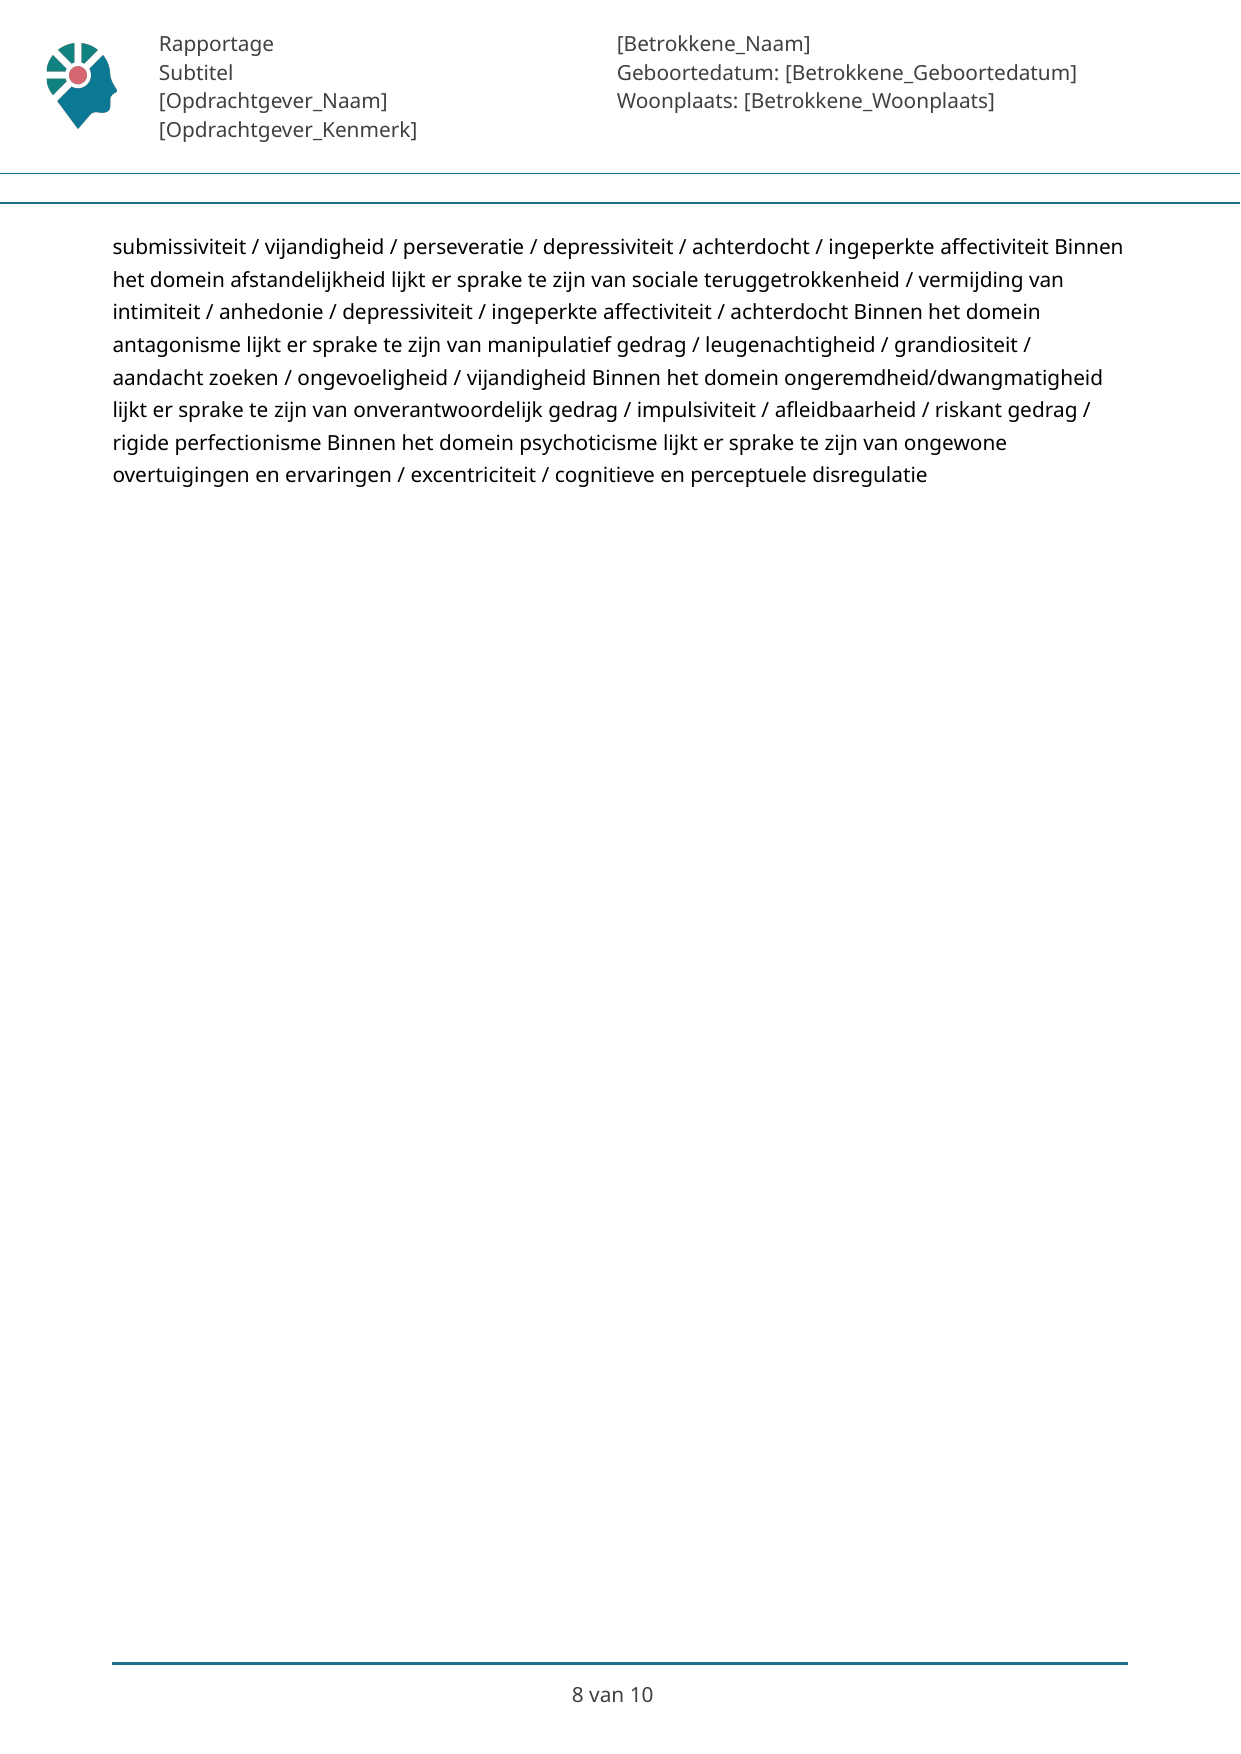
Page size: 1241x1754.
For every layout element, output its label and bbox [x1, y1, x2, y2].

picture [46, 43, 117, 129]
